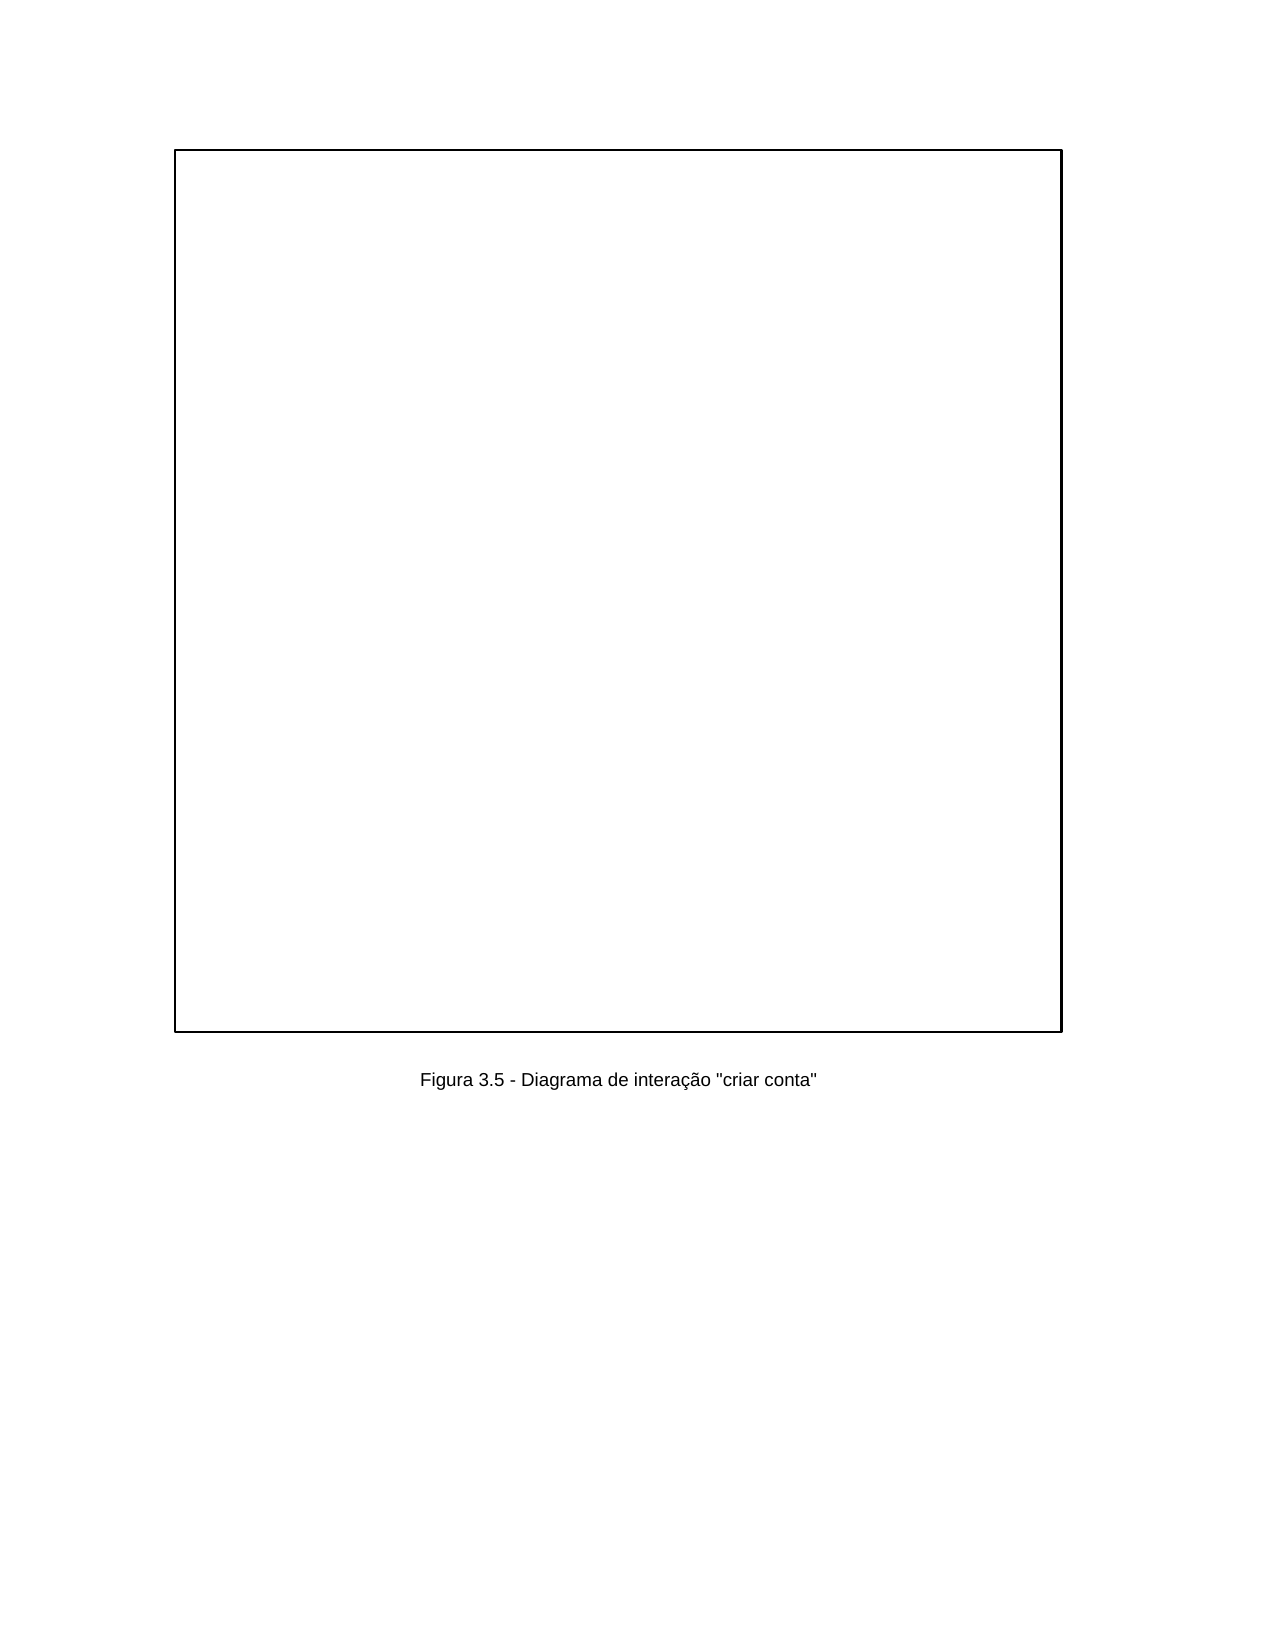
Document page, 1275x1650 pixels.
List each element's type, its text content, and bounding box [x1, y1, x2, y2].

table_header Figura 3.5 - Diagrama de interação "criar conta" [139, 150, 1098, 1112]
